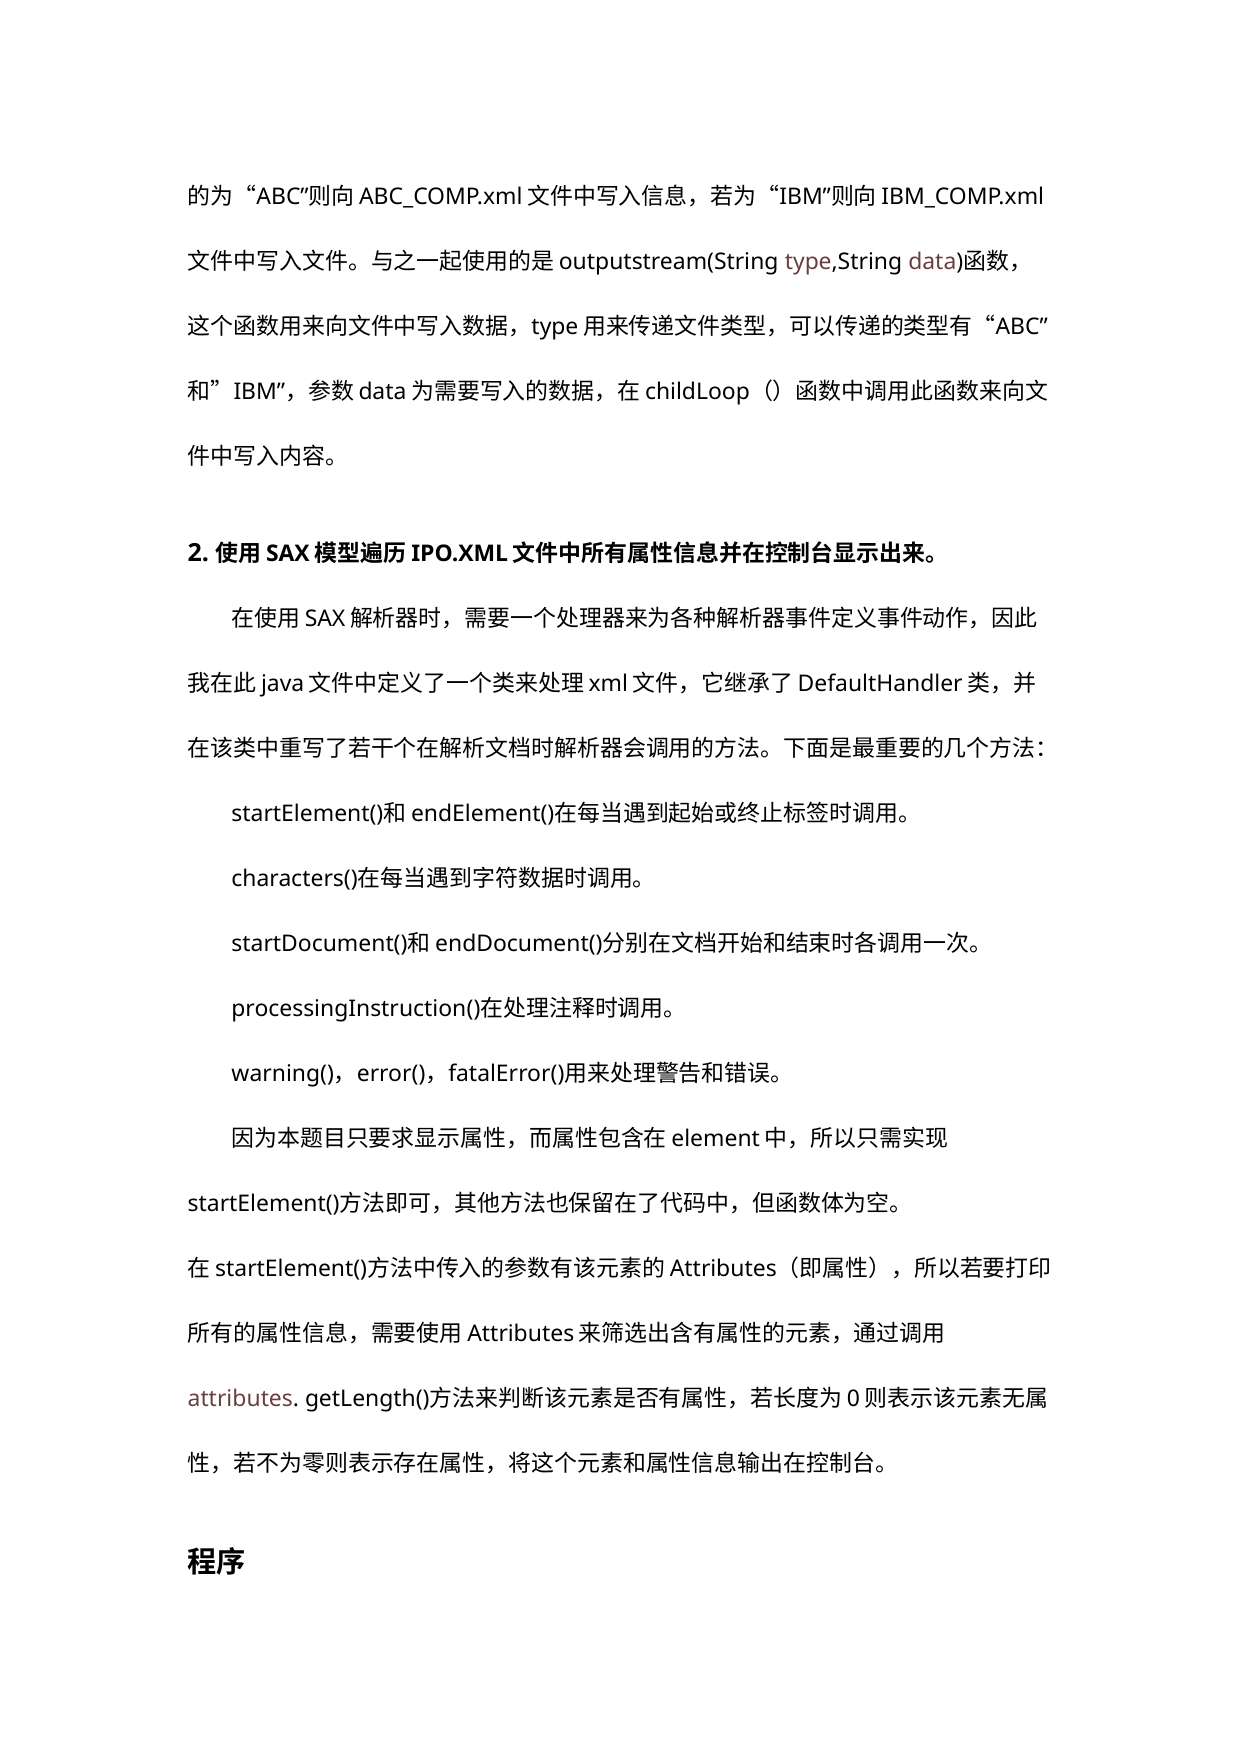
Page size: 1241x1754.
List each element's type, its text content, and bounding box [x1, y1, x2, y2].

list 程序 [187, 1527, 1053, 1592]
list startDocument()和endDocument()分别在文档开始和结束时各调用一次。 [187, 909, 1053, 974]
list 在startElement()方法中传入的参数有该元素的Attributes（即属性），所以若要打印所有的属性信息，需要使用Attributes来筛选出含有属性的元素，通过调用attributes. getLength()方法来判断该元素是否有属性，若长度为0则表示该元素无属性，若不为零则表示存在属性，将这个元素和属性信息输出在控制台。 [187, 1234, 1053, 1494]
list 使用SAX模型遍历 IPO.XML文件中所有属性信息并在控制台显示出来。 [187, 519, 1053, 584]
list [187, 162, 1053, 487]
list 在使用SAX解析器时，需要一个处理器来为各种解析器事件定义事件动作，因此我在此java文件中定义了一个类来处理xml文件，它继承了DefaultHandler类，并在该类中重写了若干个在解析文档时解析器会调用的方法。下面是最重要的几个方法： [187, 584, 1053, 779]
list 因为本题目只要求显示属性，而属性包含在element中，所以只需实现startElement()方法即可，其他方法也保留在了代码中，但函数体为空。 [187, 1104, 1053, 1234]
list startElement()和endElement()在每当遇到起始或终止标签时调用。 [187, 779, 1053, 844]
list characters()在每当遇到字符数据时调用。 [187, 844, 1053, 909]
list processingInstruction()在处理注释时调用。 [187, 974, 1053, 1039]
list warning()，error()，fatalError()用来处理警告和错误。 [187, 1039, 1053, 1104]
